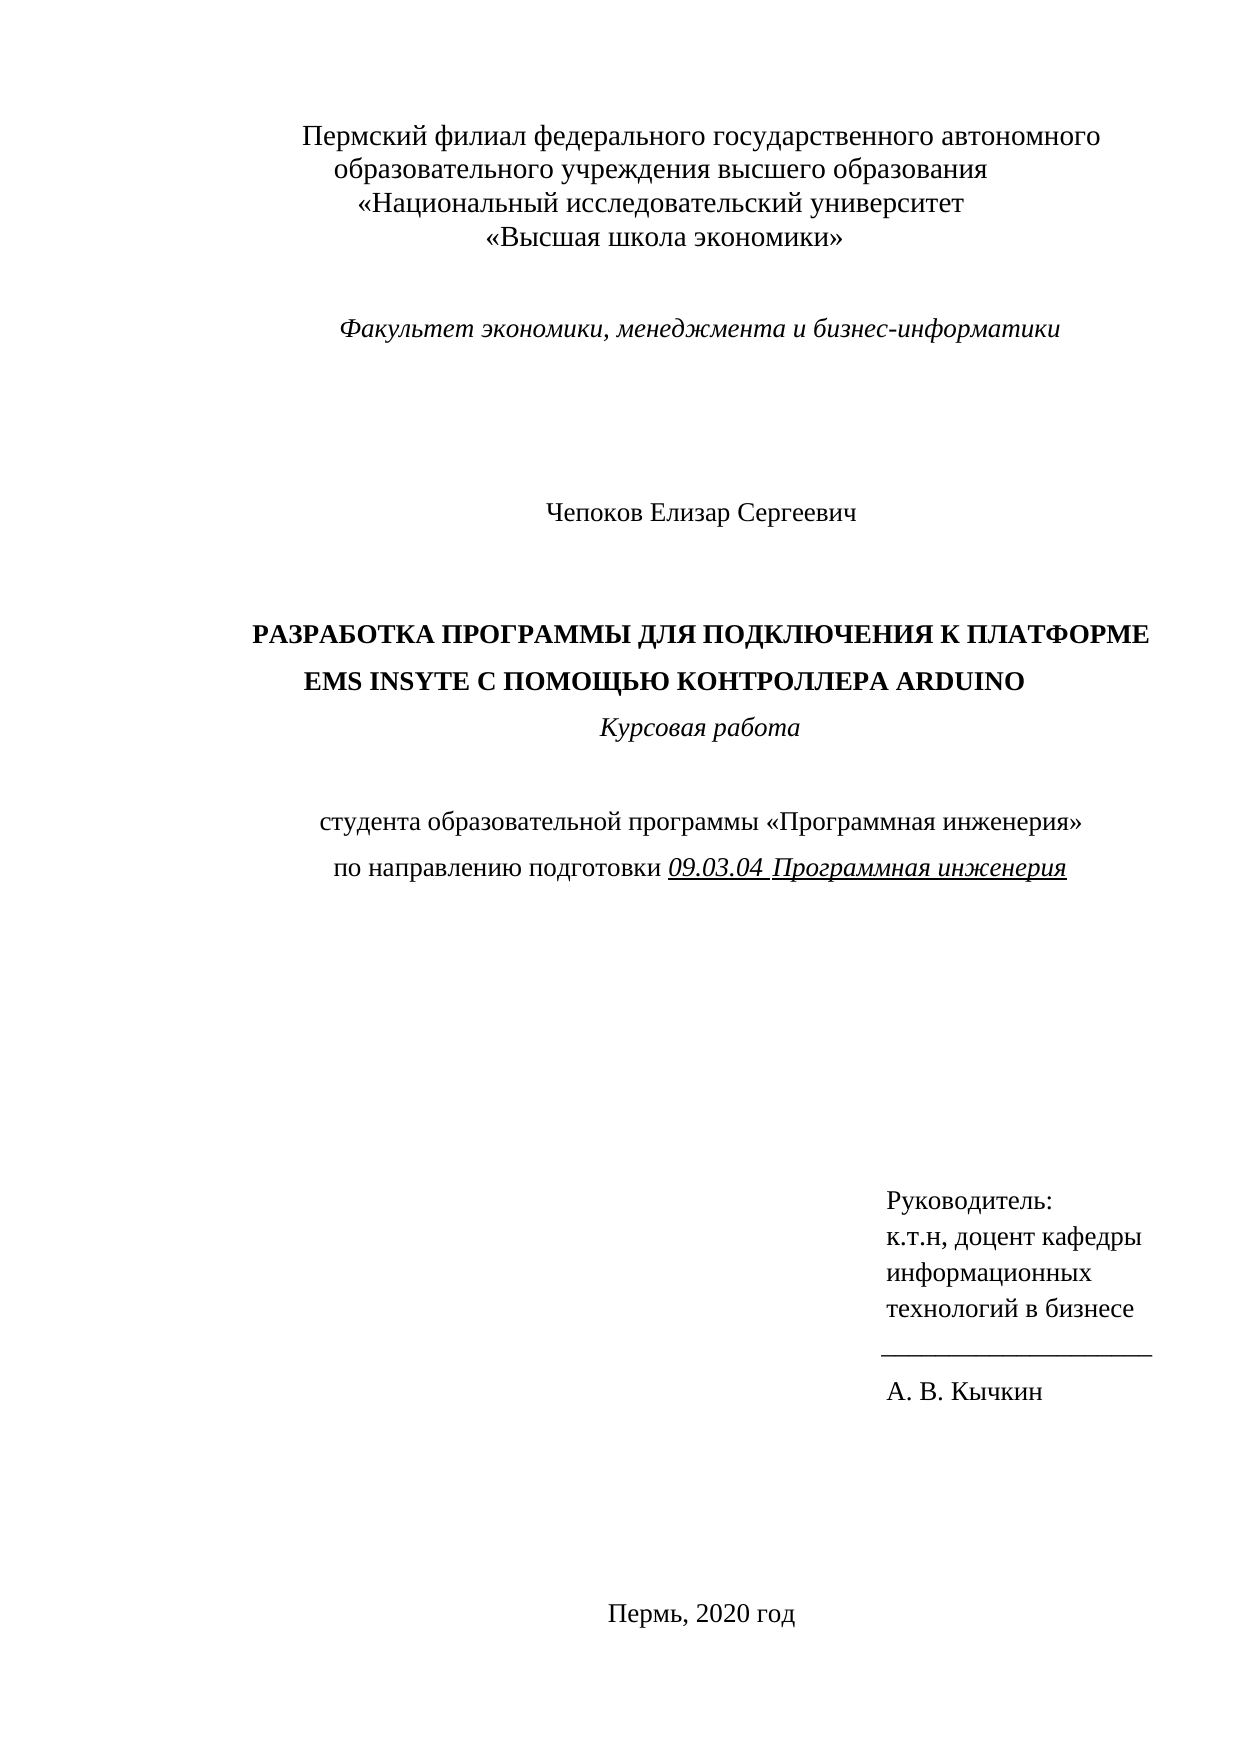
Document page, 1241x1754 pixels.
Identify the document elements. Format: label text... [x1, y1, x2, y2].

text Курсовая работа [177, 711, 1152, 742]
text ____________________ [177, 1328, 1152, 1359]
text к.т.н, доцент кафедры информационных технологий в бизнесе [886, 1219, 1152, 1323]
text Пермь, 2020 год [177, 1597, 1152, 1628]
text Факультет экономики, менеджмента и бизнес-информатики [177, 313, 1152, 344]
text студента образовательной программы «Программная инженерия» [177, 804, 1152, 836]
text Руководитель: [886, 1184, 1152, 1215]
text Чепоков Елизар Сергеевич [177, 496, 1152, 527]
text по направлению подготовки 09.03.04 Программная инженерия [177, 851, 1152, 882]
text А. В. Кычкин [886, 1374, 1152, 1406]
text Пермский филиал федерального государственного автономного образовательного учреждения высшего образования «Национальный исследовательский университет «Высшая школа экономики» [177, 118, 1152, 283]
text РАЗРАБОТКА ПРОГРАММЫ ДЛЯ ПОДКЛЮЧЕНИЯ К ПЛАТФОРМЕ EMS INSYTE С ПОМОЩЬЮ КОНТРОЛЛЕРА ARDUINO [177, 618, 1152, 696]
